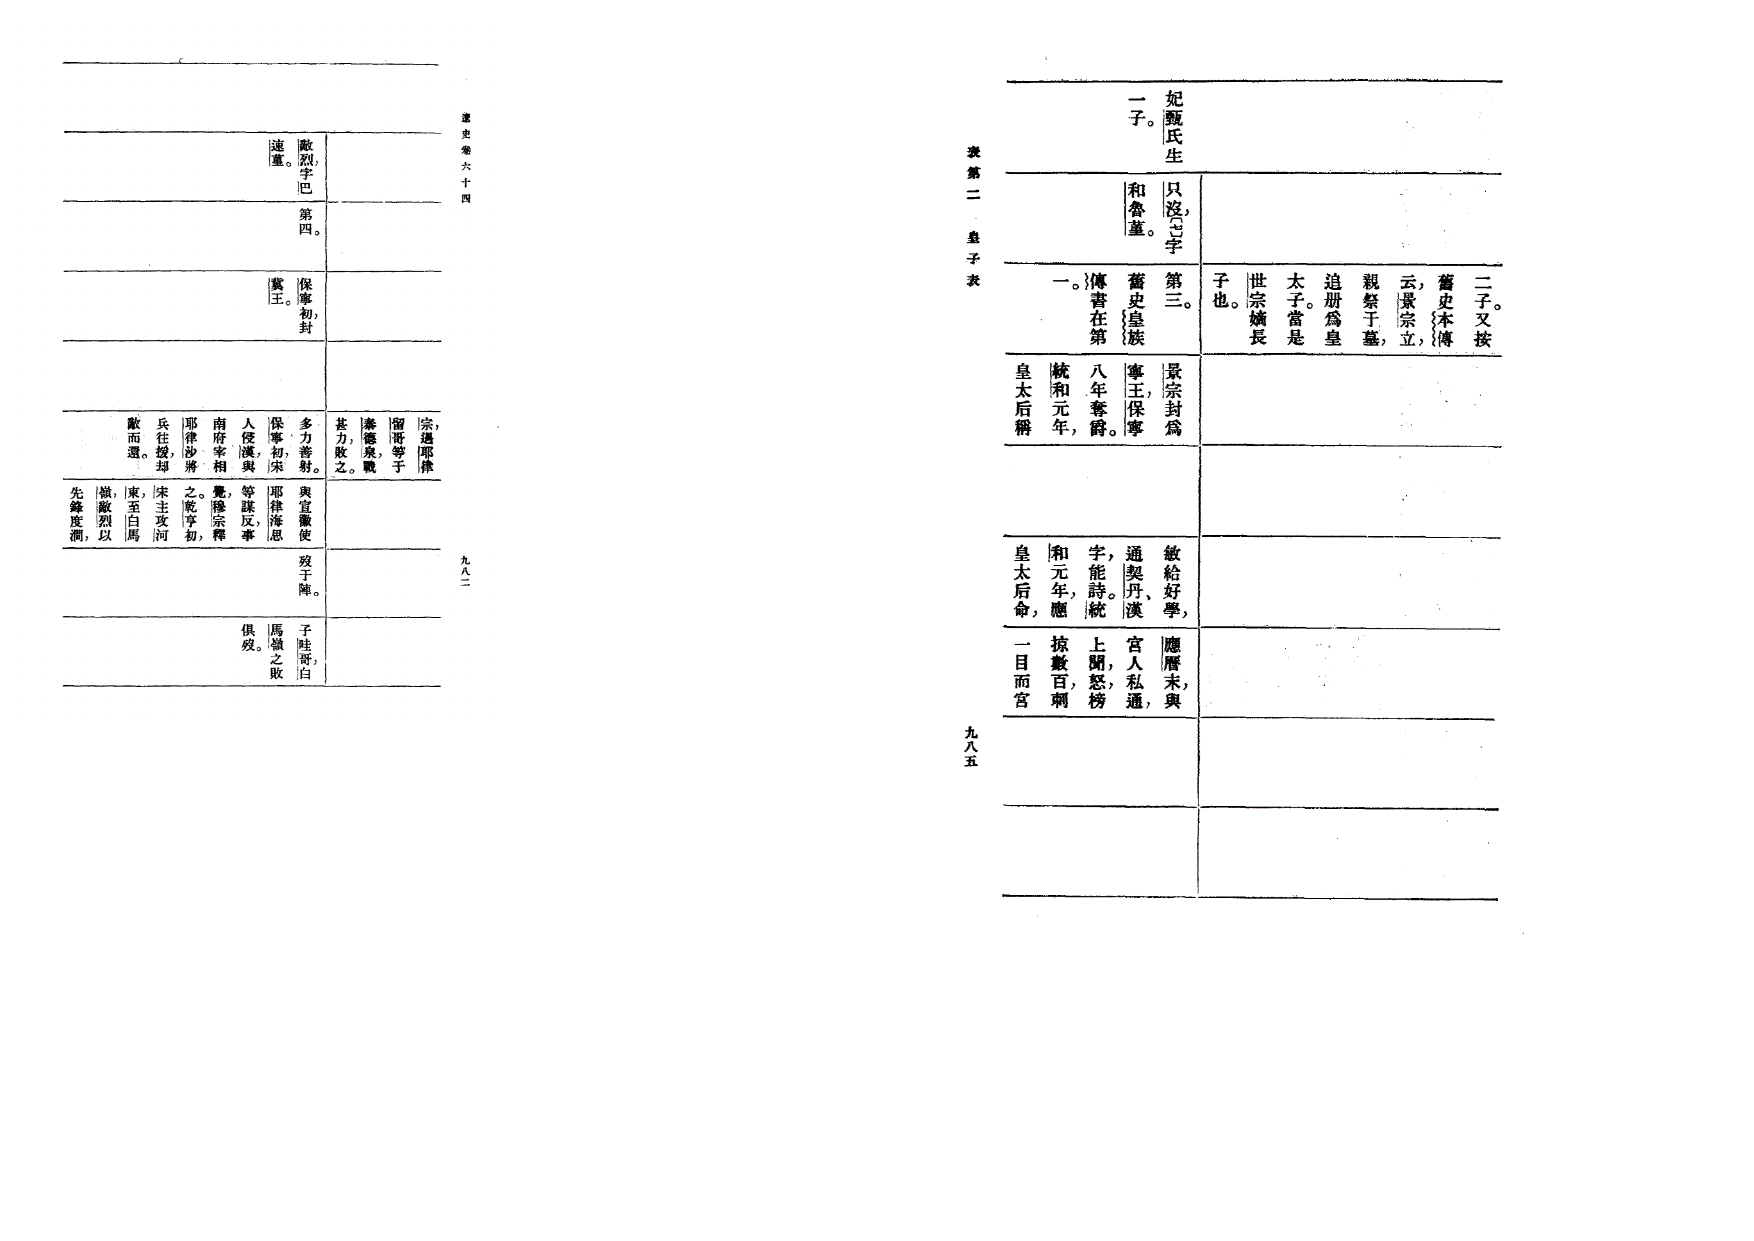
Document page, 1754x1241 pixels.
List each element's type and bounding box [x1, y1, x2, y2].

picture [899, 6, 1572, 966]
picture [0, 6, 513, 738]
